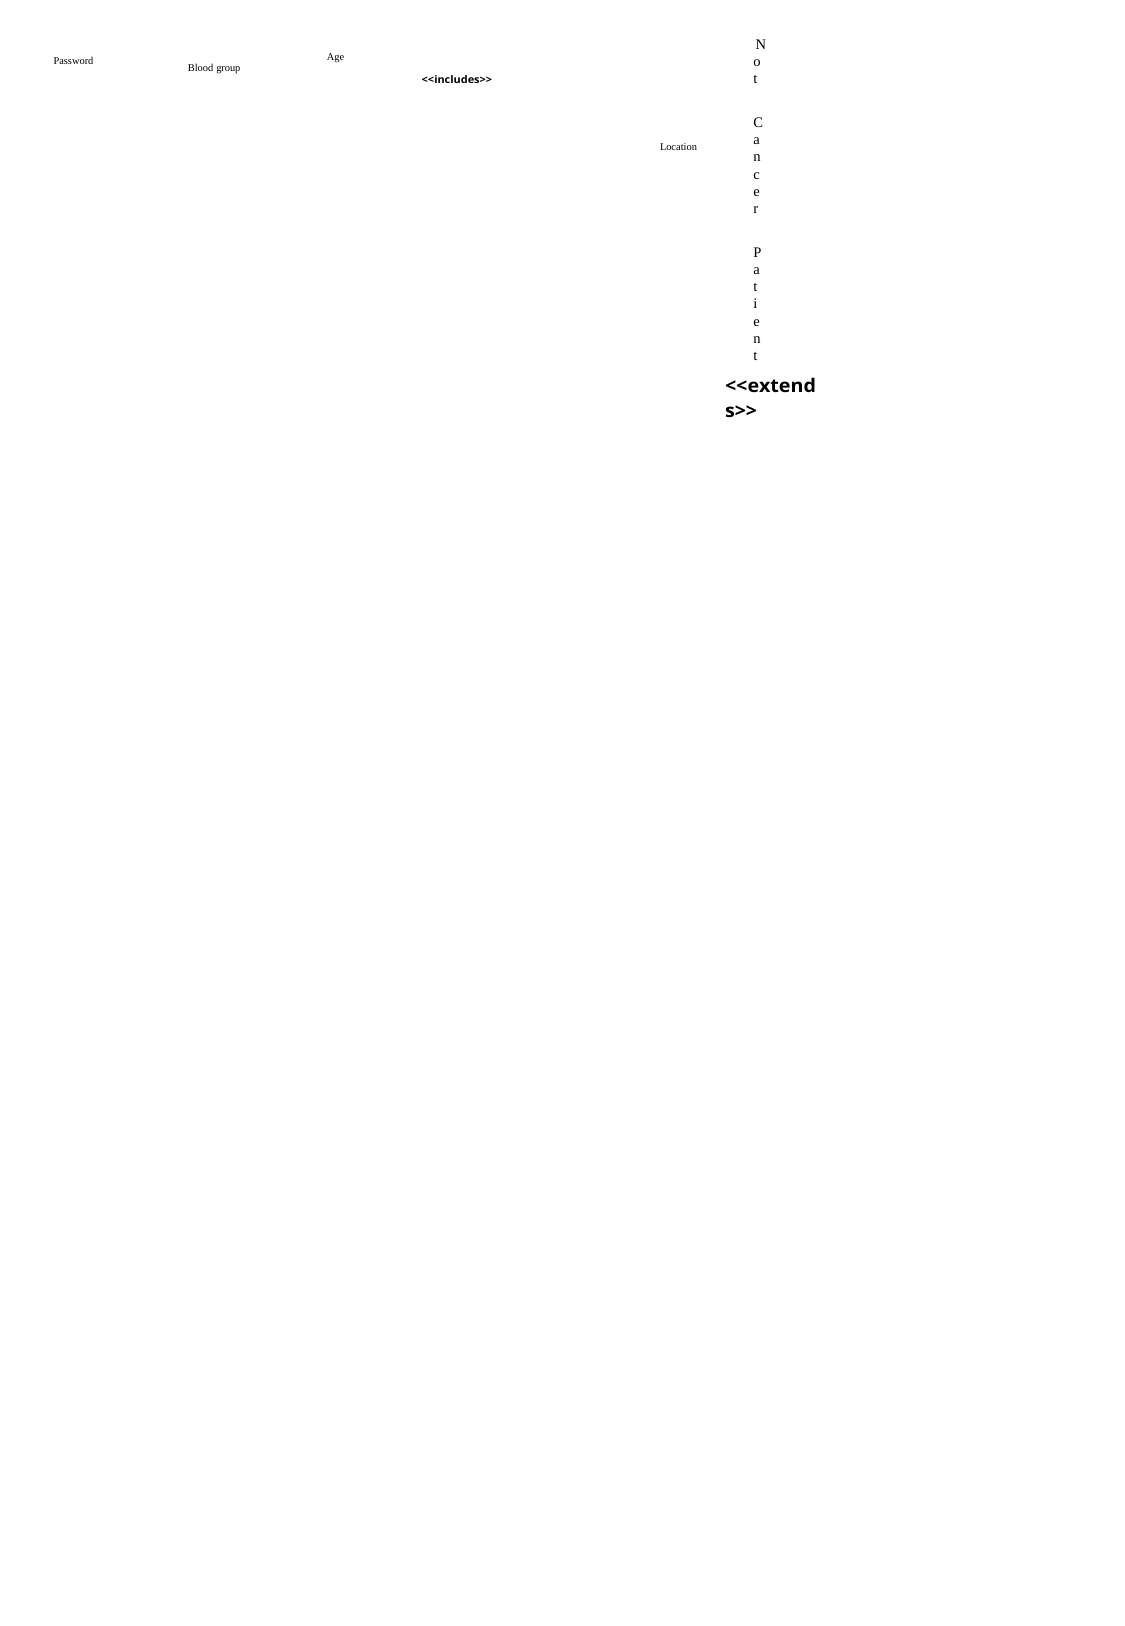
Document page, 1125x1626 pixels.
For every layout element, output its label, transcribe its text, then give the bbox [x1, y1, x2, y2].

text <<includes>> [421, 72, 697, 86]
text <<extends>> [725, 372, 820, 423]
text Password Blood group Age [53, 51, 368, 74]
